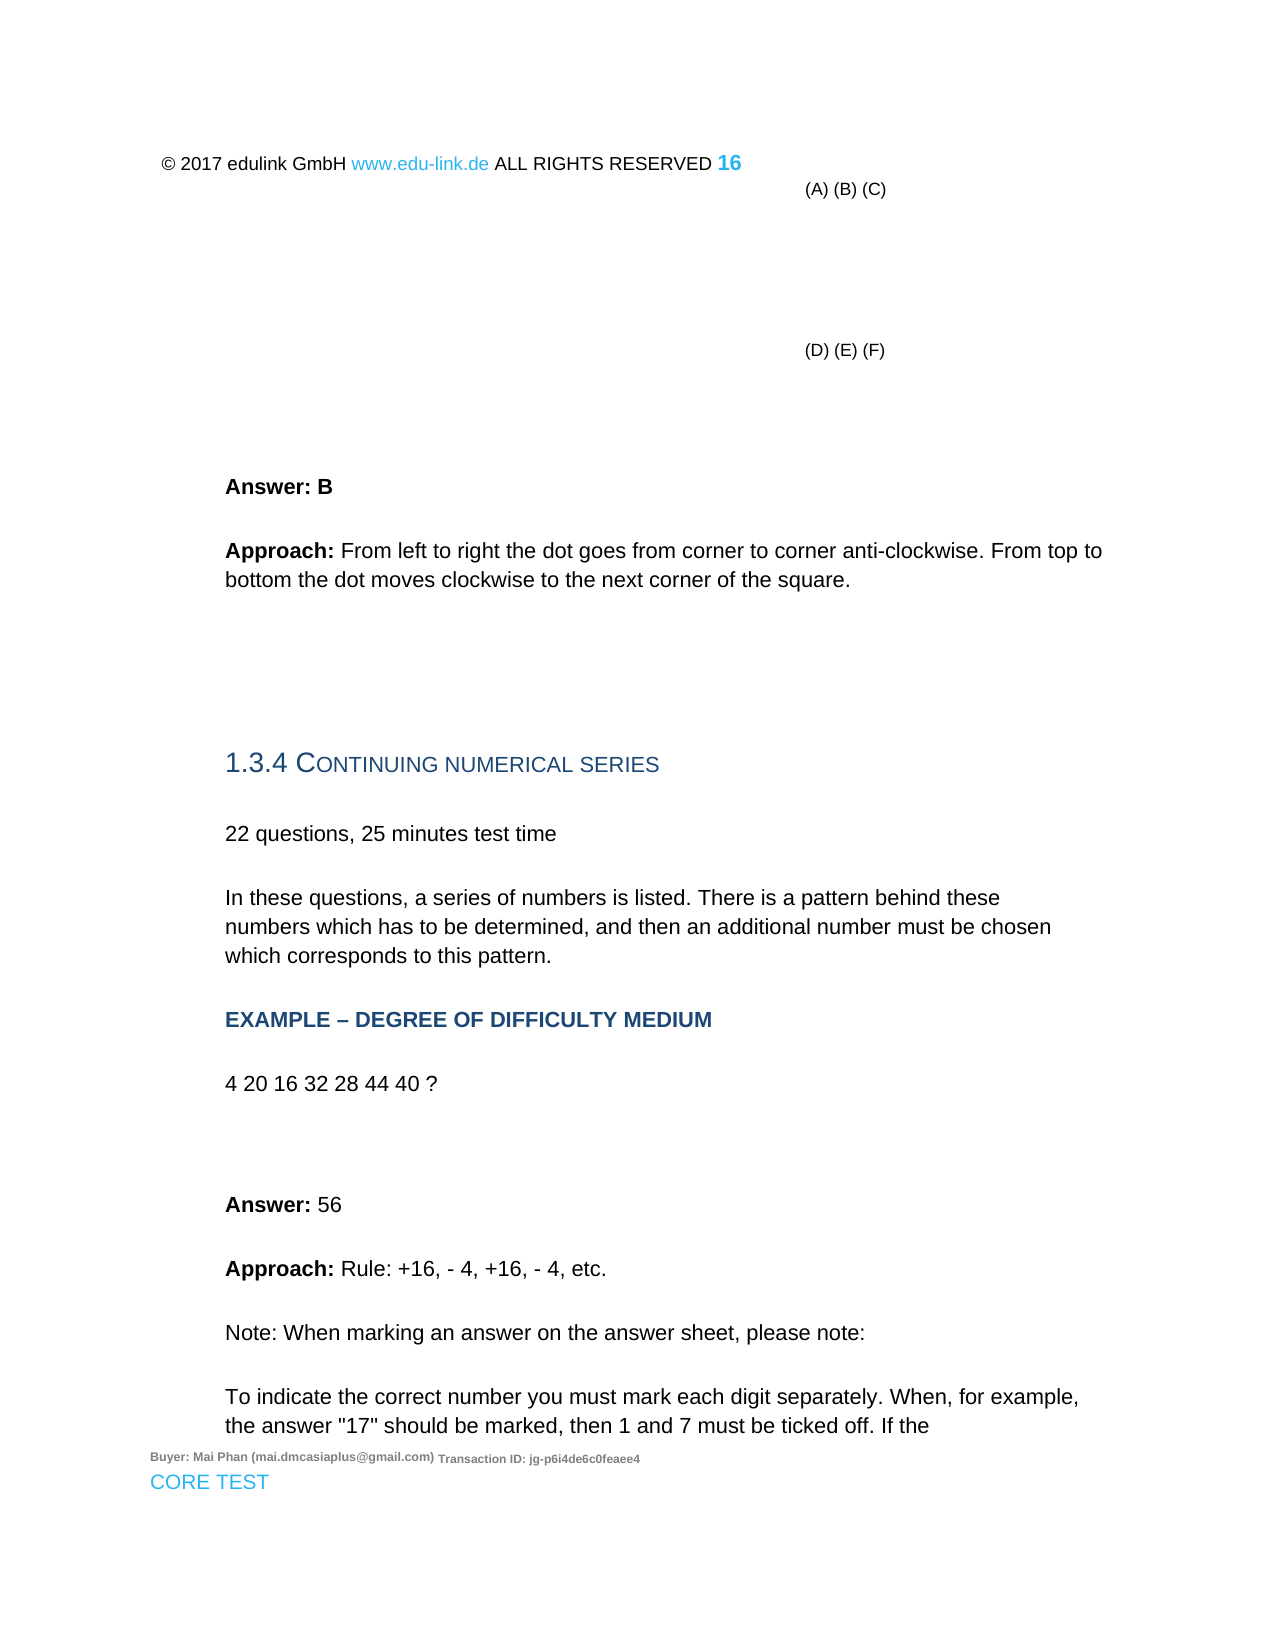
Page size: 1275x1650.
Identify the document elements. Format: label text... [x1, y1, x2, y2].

text Answer: B [225, 474, 373, 499]
text In these questions, a series of numbers is listed. There is a pattern behind these numbers which has to be determined, and then an additional number must be chosen which corresponds to this pattern. [225, 885, 1072, 968]
text To indicate the correct number you must mark each digit separately. When, for example, the answer "17" should be marked, then 1 and 7 must be ticked off. If the [225, 1384, 1097, 1438]
text 1.3.4 CONTINUING NUMERICAL SERIES [225, 746, 747, 778]
text CORE TEST [150, 1470, 1125, 1494]
text Approach: From left to right the dot goes from corner to corner anti-clockwise. From top to bottom the dot moves clockwise to the next corner of the square. [225, 538, 1116, 592]
text Buyer: Mai Phan (mai.dmcasiaplus@gmail.com) Transaction ID: jg-p6i4de6c0feaee4 [150, 1442, 1125, 1466]
text Answer: 56 [225, 1192, 382, 1218]
text © 2017 edulink GmbH www.edu-link.de ALL RIGHTS RESERVED 16 [161, 150, 1089, 175]
text Note: When marking an answer on the answer sheet, please note: [225, 1320, 932, 1346]
text EXAMPLE – DEGREE OF DIFFICULTY MEDIUM [225, 1007, 768, 1032]
text 4 20 16 32 28 44 40 ? [225, 1071, 833, 1096]
text 22 questions, 25 minutes test time [225, 821, 607, 846]
text (D) (E) (F) [804, 340, 1067, 360]
text (A) (B) (C) [805, 179, 1068, 199]
text Approach: Rule: +16, - 4, +16, - 4, etc. [225, 1256, 660, 1282]
